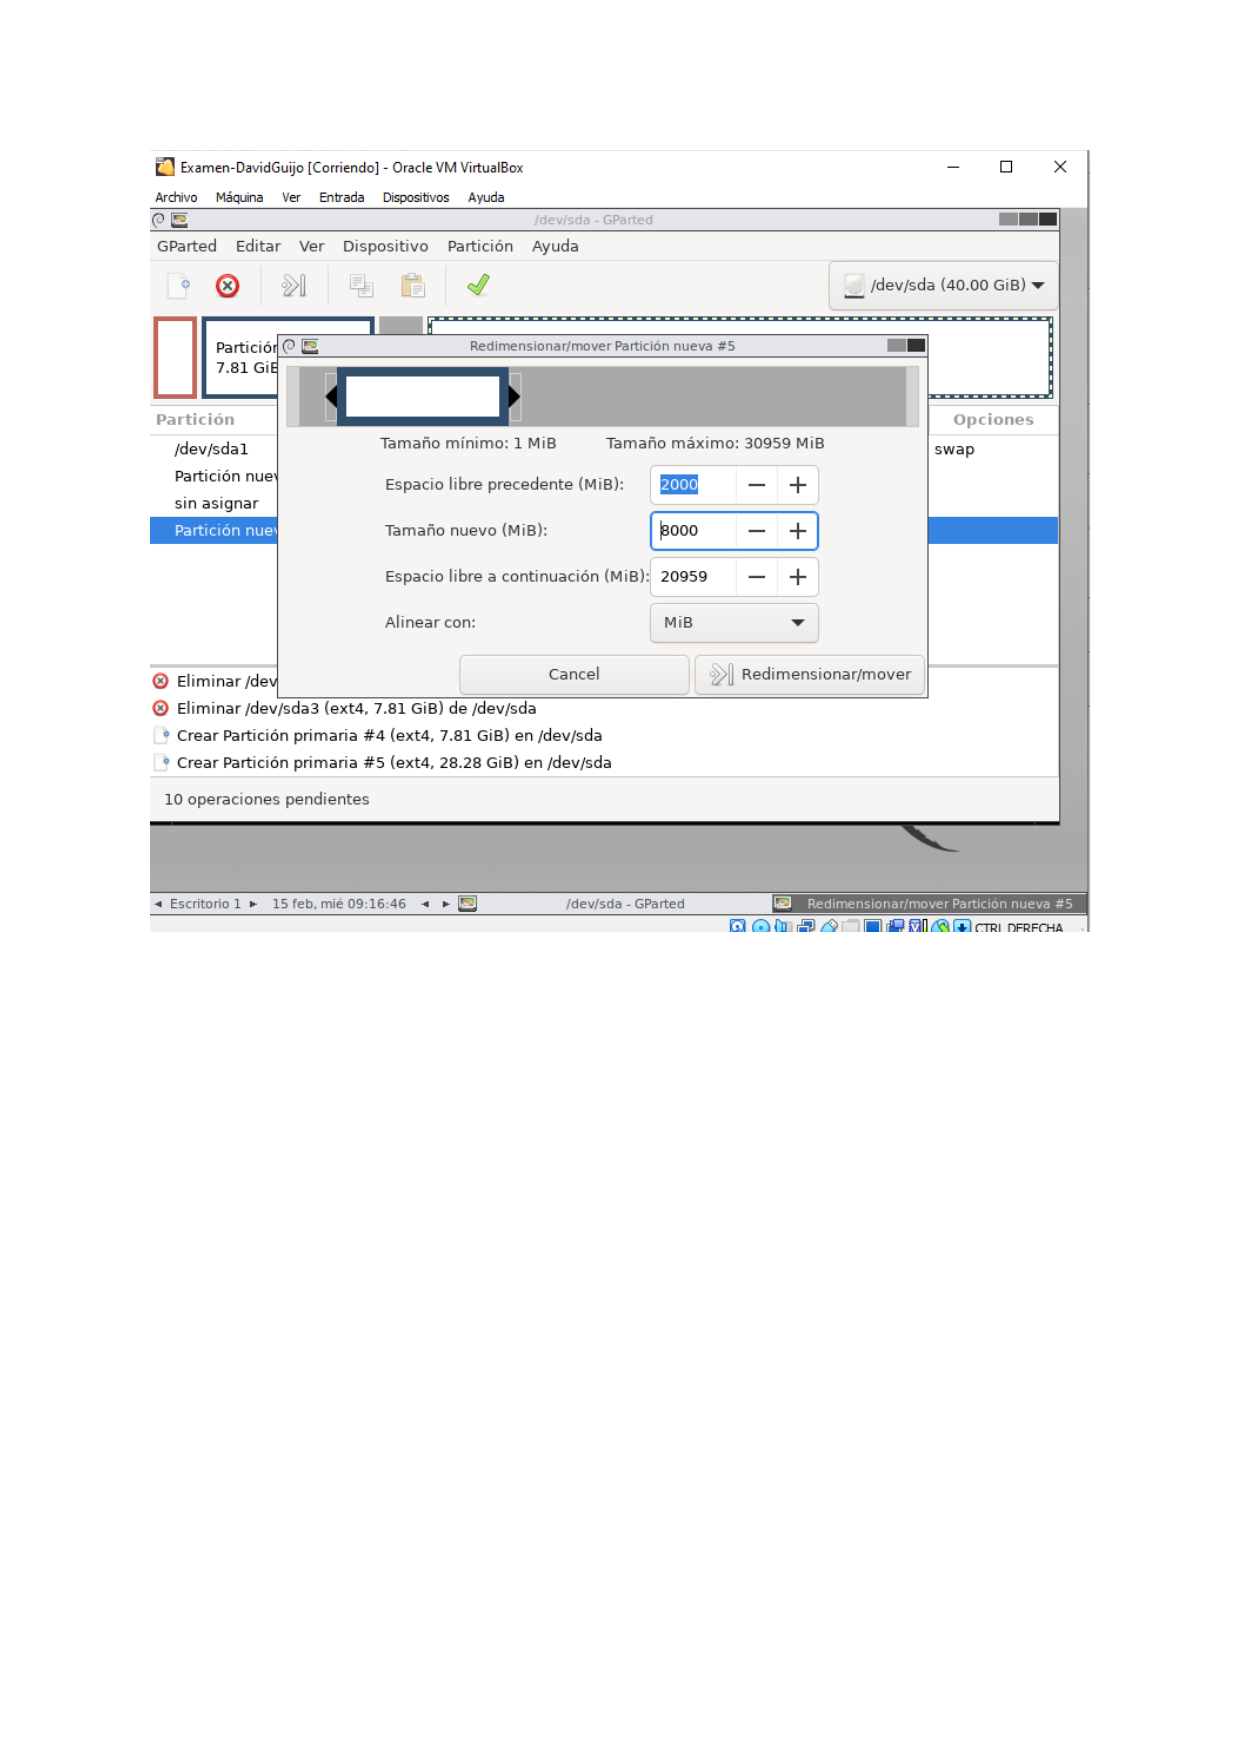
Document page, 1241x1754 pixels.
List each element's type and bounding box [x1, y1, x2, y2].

picture [150, 150, 1091, 932]
